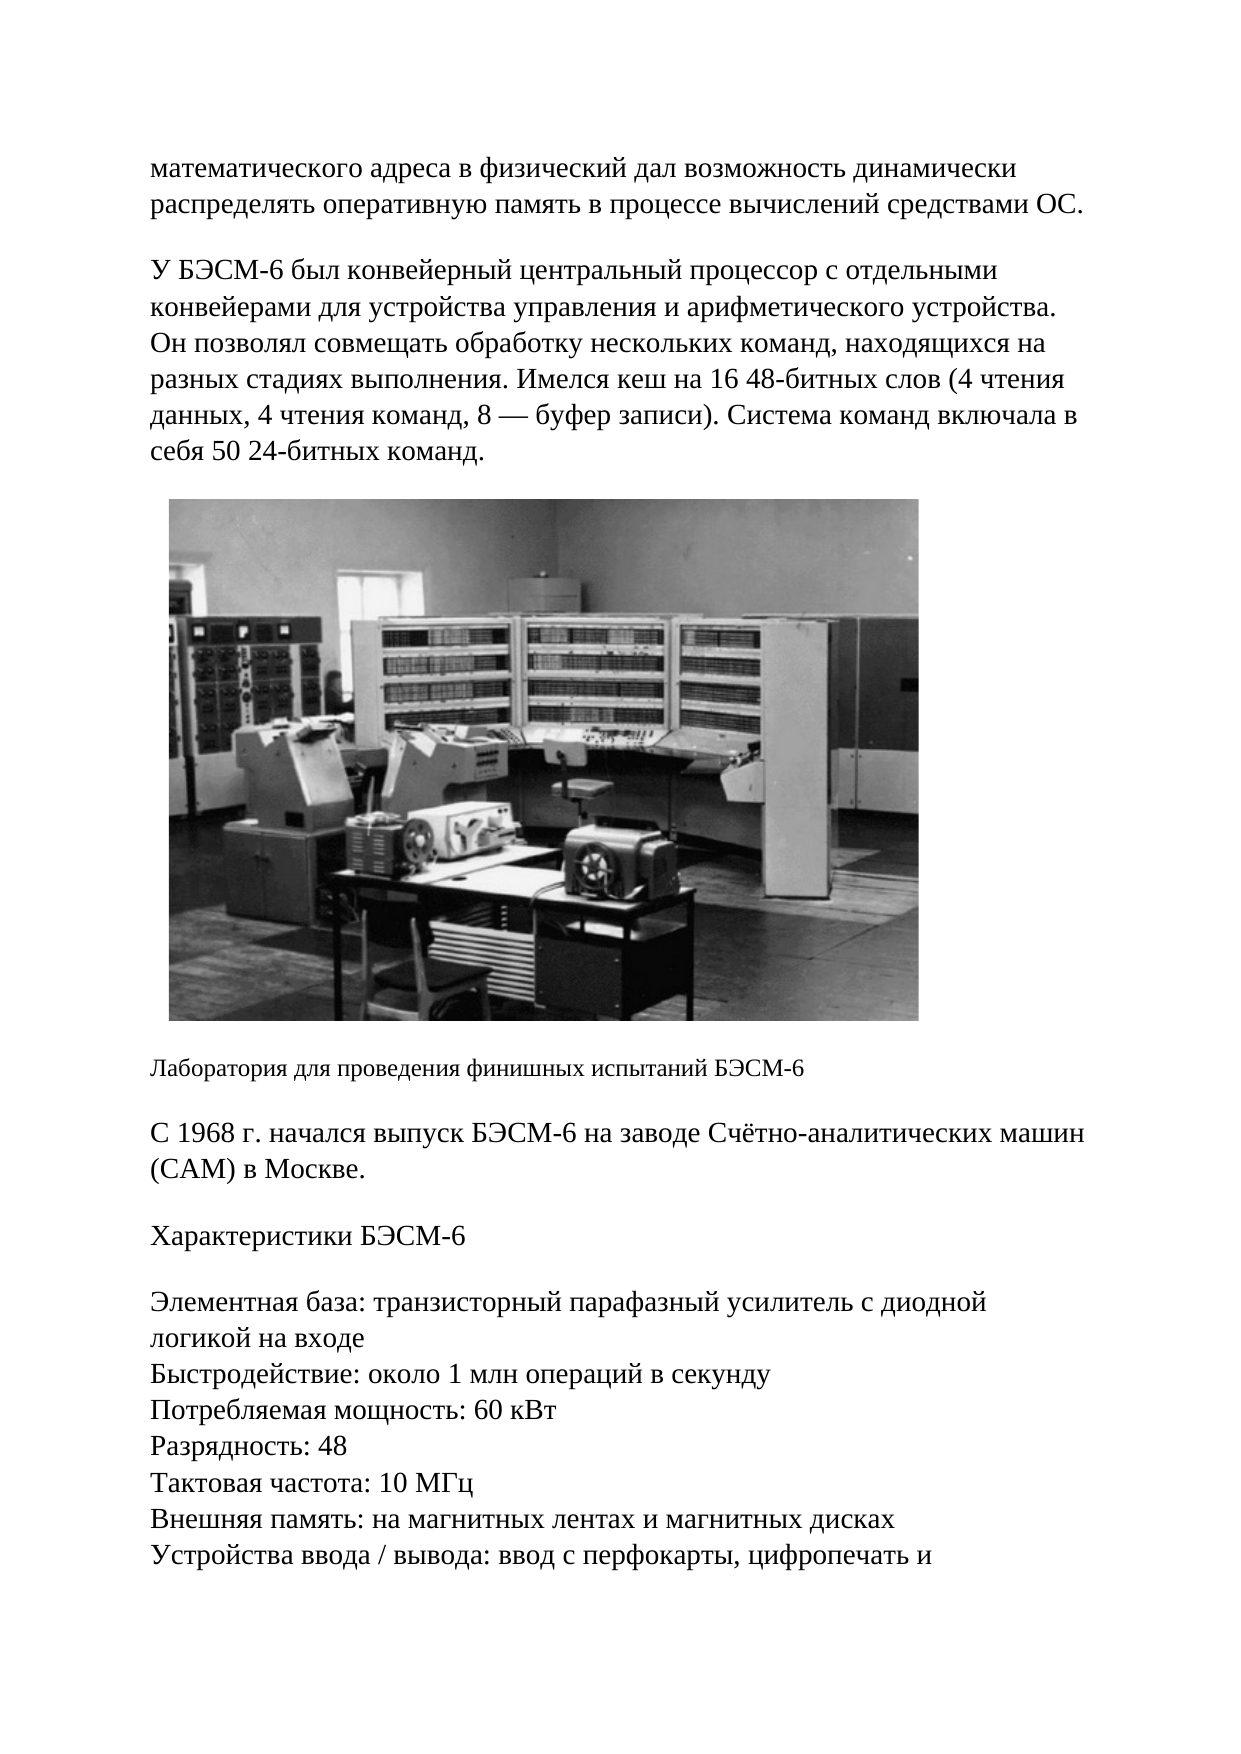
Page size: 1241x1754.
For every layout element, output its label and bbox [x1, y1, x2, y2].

text [150, 150, 1090, 1571]
